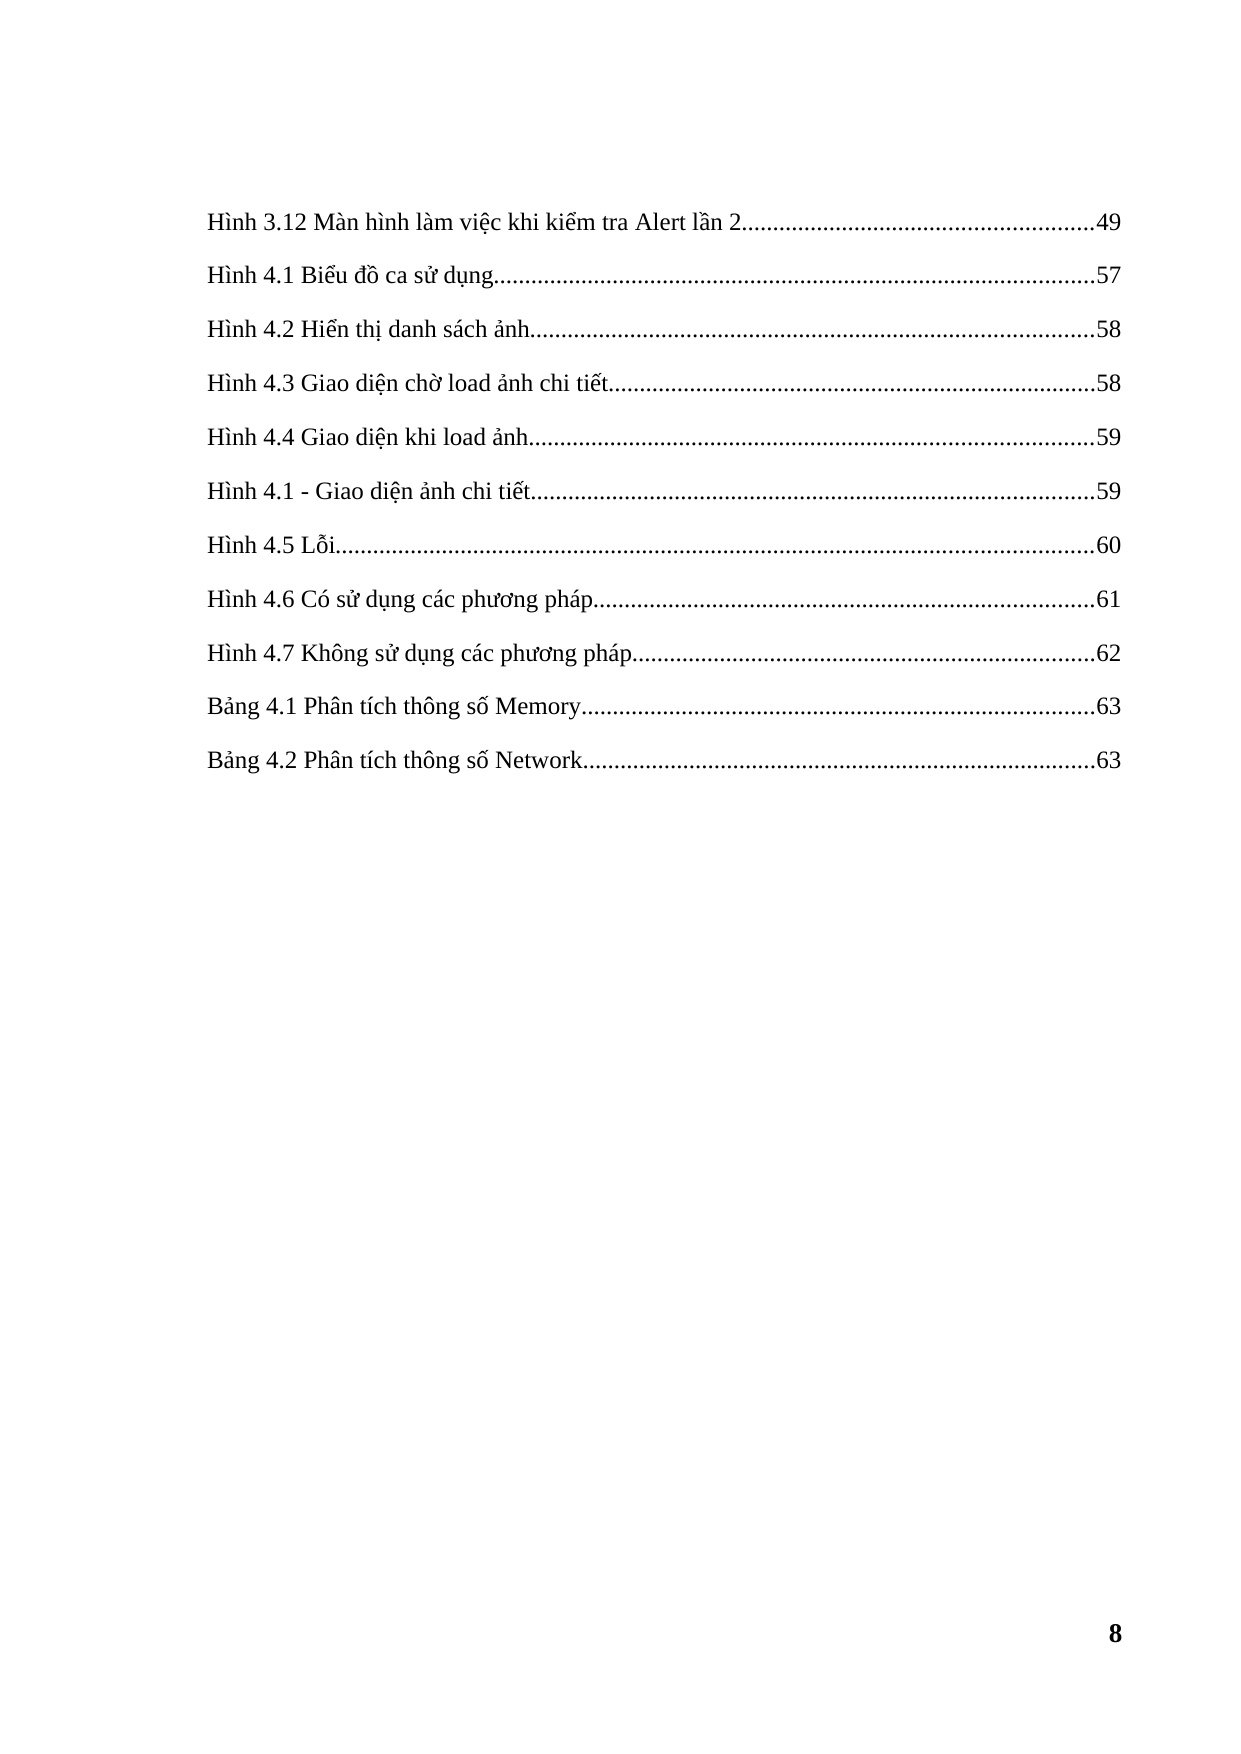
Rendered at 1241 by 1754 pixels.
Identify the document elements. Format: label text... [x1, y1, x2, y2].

text Bảng 4.2 Phân tích thông số Network 63 [207, 745, 1122, 774]
text Hình 4.4 Giao diện khi load ảnh 59 [207, 422, 1122, 451]
text Hình 4.2 Hiển thị danh sách ảnh 58 [207, 314, 1122, 343]
text Hình 4.1 Biểu đồ ca sử dụng 57 [207, 261, 1122, 289]
text Hình 3.12 Màn hình làm việc khi kiểm tra Alert lần 2 49 [207, 207, 1122, 236]
text Hình 4.5 Lỗi 60 [207, 530, 1122, 559]
text Hình 4.7 Không sử dụng các phương pháp 62 [207, 638, 1122, 666]
text Hình 4.6 Có sử dụng các phương pháp 61 [207, 584, 1122, 612]
text Bảng 4.1 Phân tích thông số Memory 63 [207, 691, 1122, 720]
text Hình 4.3 Giao diện chờ load ảnh chi tiết 58 [207, 368, 1122, 397]
text Hình 4.1 - Giao diện ảnh chi tiết 59 [207, 476, 1122, 505]
